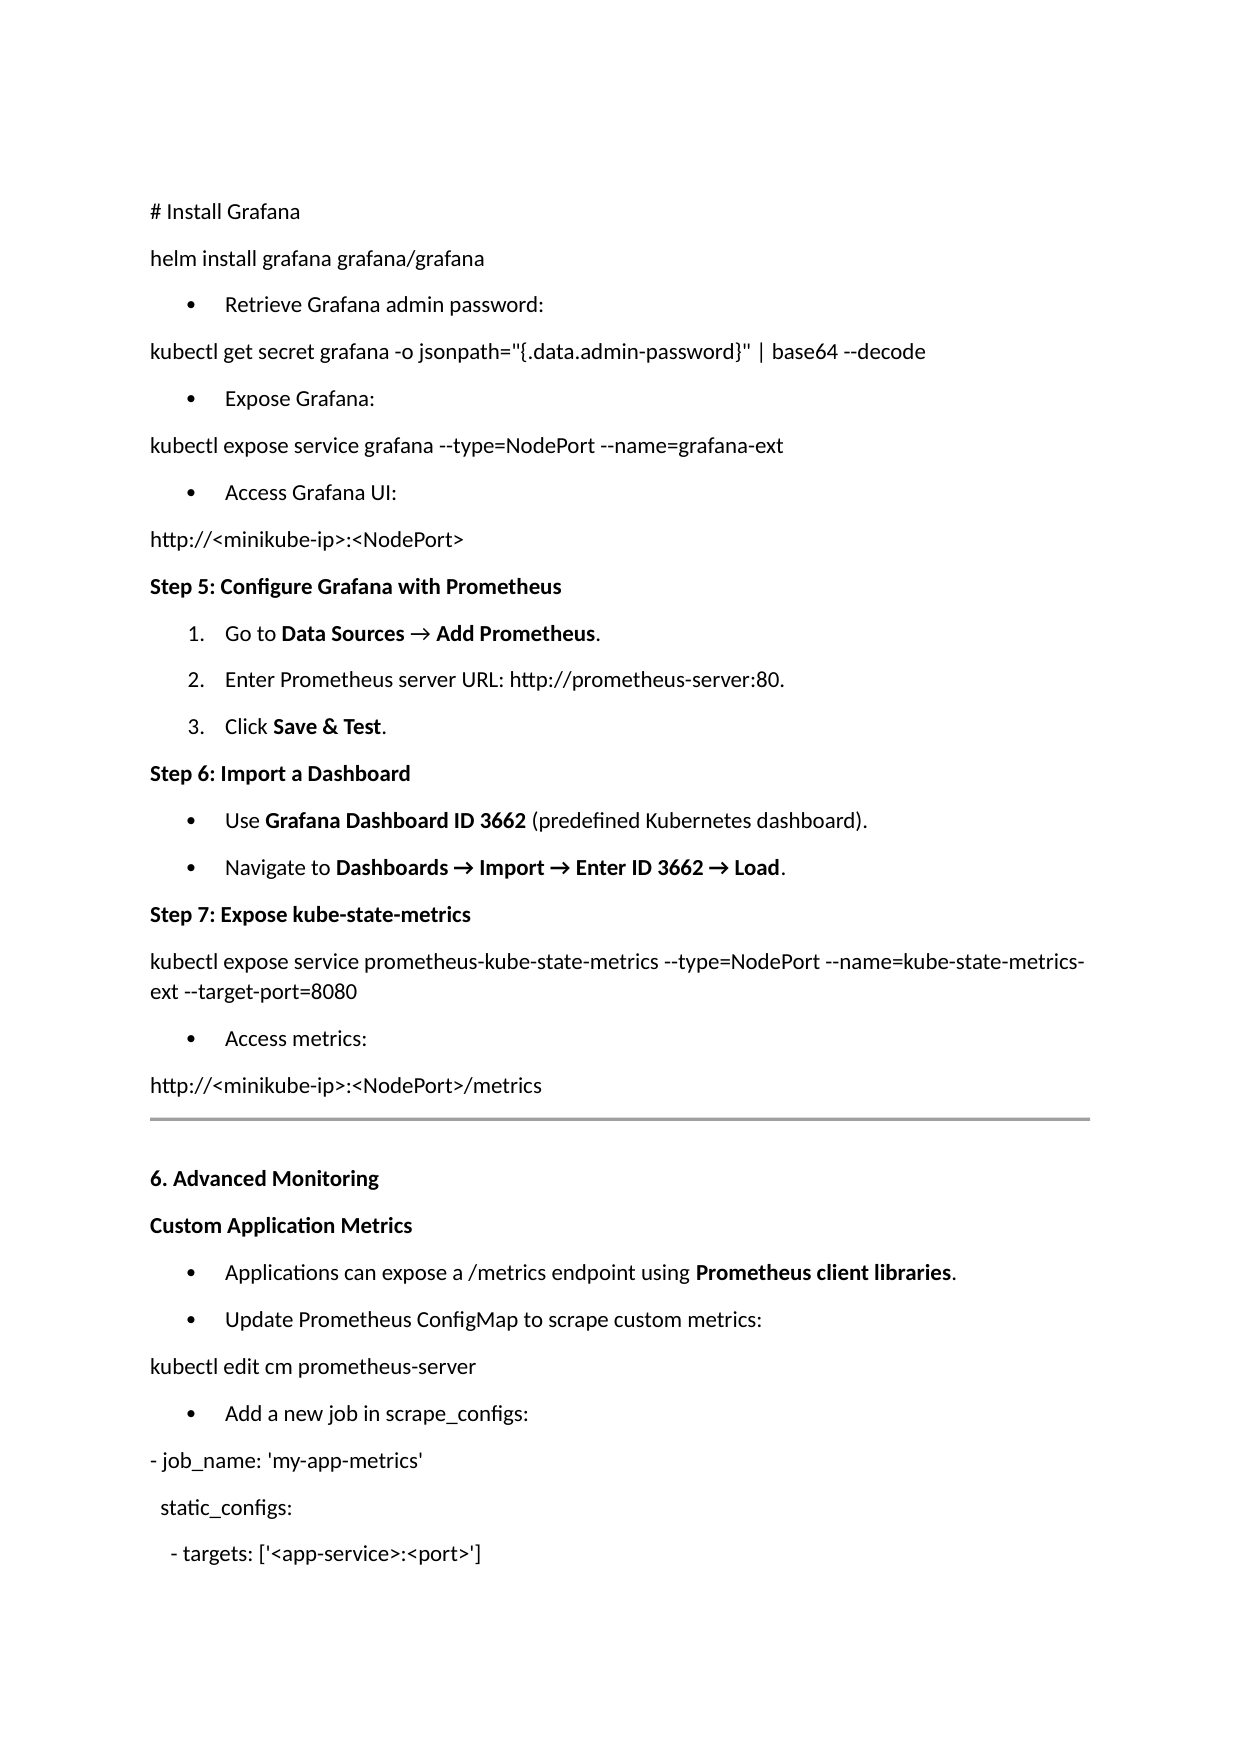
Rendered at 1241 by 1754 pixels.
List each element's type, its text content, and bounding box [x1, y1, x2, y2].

text 6. Advanced Monitoring [150, 1164, 1090, 1193]
list Applications can expose a /metrics endpoint using Prometheus client libraries. [187, 1258, 1090, 1286]
text Step 5: Configure Grafana with Prometheus [150, 572, 1090, 600]
text static_configs: [150, 1493, 1090, 1521]
list Expose Grafana: [187, 384, 1090, 412]
list Retrieve Grafana admin password: [187, 291, 1090, 319]
text - job_name: 'my-app-metrics' [150, 1446, 1090, 1474]
list Go to Data Sources → Add Prometheus. [187, 619, 1090, 647]
text Step 6: Import a Dashboard [150, 759, 1090, 787]
list Access Grafana UI: [187, 478, 1090, 506]
text helm install grafana grafana/grafana [150, 244, 1090, 272]
list Click Save & Test. [187, 712, 1090, 741]
text Custom Application Metrics [150, 1211, 1090, 1239]
text Step 7: Expose kube-state-metrics [150, 900, 1090, 928]
text # Install Grafana [150, 197, 1090, 225]
list Update Prometheus ConfigMap to scrape custom metrics: [187, 1305, 1090, 1333]
list Add a new job in scrape_configs: [187, 1399, 1090, 1427]
text kubectl expose service grafana --type=NodePort --name=grafana-ext [150, 431, 1090, 459]
text kubectl edit cm prometheus-server [150, 1352, 1090, 1380]
text kubectl get secret grafana -o jsonpath="{.data.admin-password}" | base64 --decode [150, 337, 1090, 366]
text http://<minikube-ip>:<NodePort> [150, 525, 1090, 553]
list Access metrics: [187, 1024, 1090, 1052]
list Navigate to Dashboards → Import → Enter ID 3662 → Load. [187, 853, 1090, 881]
text - targets: ['<app-service>:<port>'] [150, 1539, 1090, 1568]
text kubectl expose service prometheus-kube-state-metrics --type=NodePort --name=kube-state-metrics-ext --target-port=8080 [150, 947, 1090, 1005]
list Use Grafana Dashboard ID 3662 (predefined Kubernetes dashboard). [187, 806, 1090, 834]
list Enter Prometheus server URL: http://prometheus-server:80. [187, 666, 1090, 694]
text http://<minikube-ip>:<NodePort>/metrics [150, 1071, 1090, 1099]
